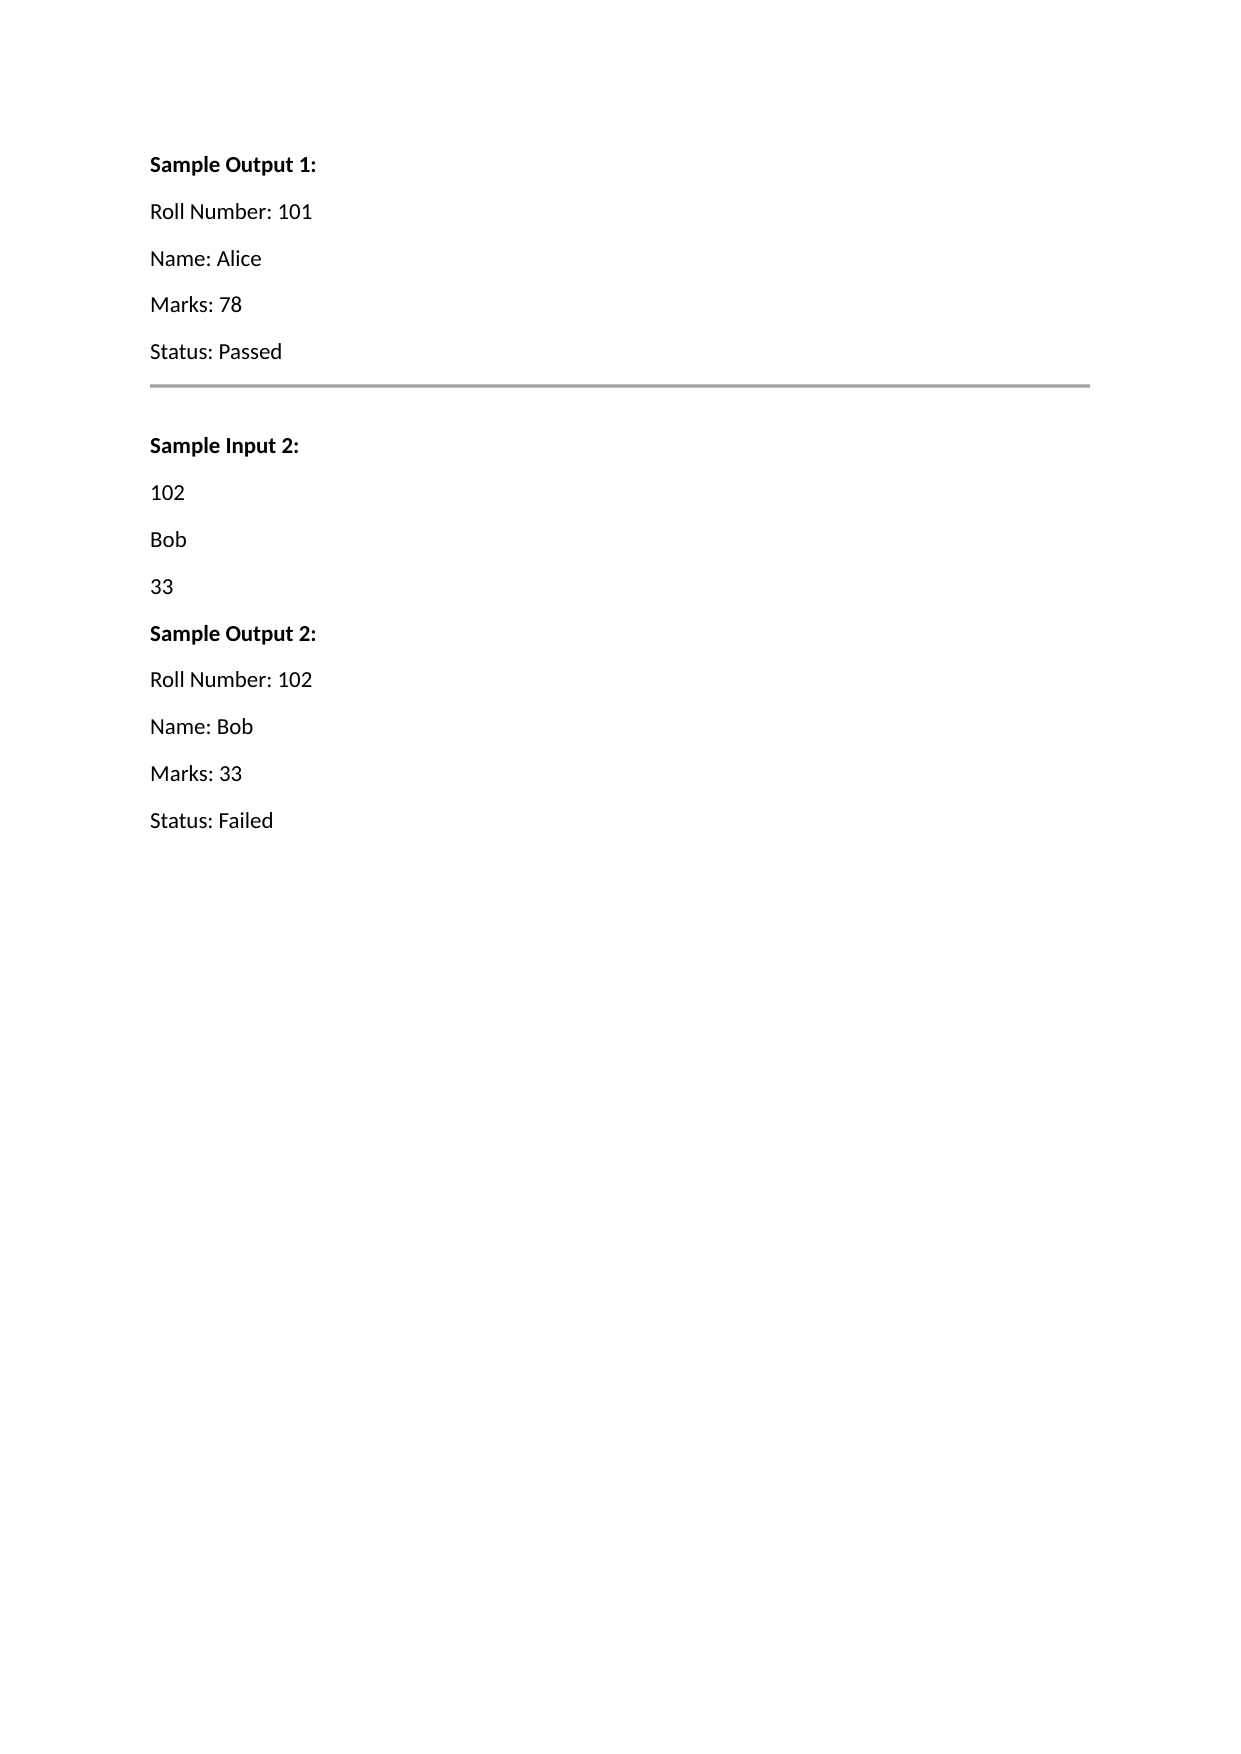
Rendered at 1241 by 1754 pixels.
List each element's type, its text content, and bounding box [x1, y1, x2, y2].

text Bob [150, 525, 1090, 553]
text Sample Output 1: [150, 150, 1090, 178]
text 102 [150, 478, 1090, 506]
text Sample Input 2: [150, 431, 1090, 459]
text Marks: 33 [150, 759, 1090, 787]
text Roll Number: 101 [150, 197, 1090, 225]
text Roll Number: 102 [150, 666, 1090, 694]
text Status: Failed [150, 806, 1090, 834]
text Name: Bob [150, 712, 1090, 741]
text Sample Output 2: [150, 619, 1090, 647]
text Name: Alice [150, 244, 1090, 272]
text Status: Passed [150, 337, 1090, 366]
text 33 [150, 572, 1090, 600]
text Marks: 78 [150, 291, 1090, 319]
